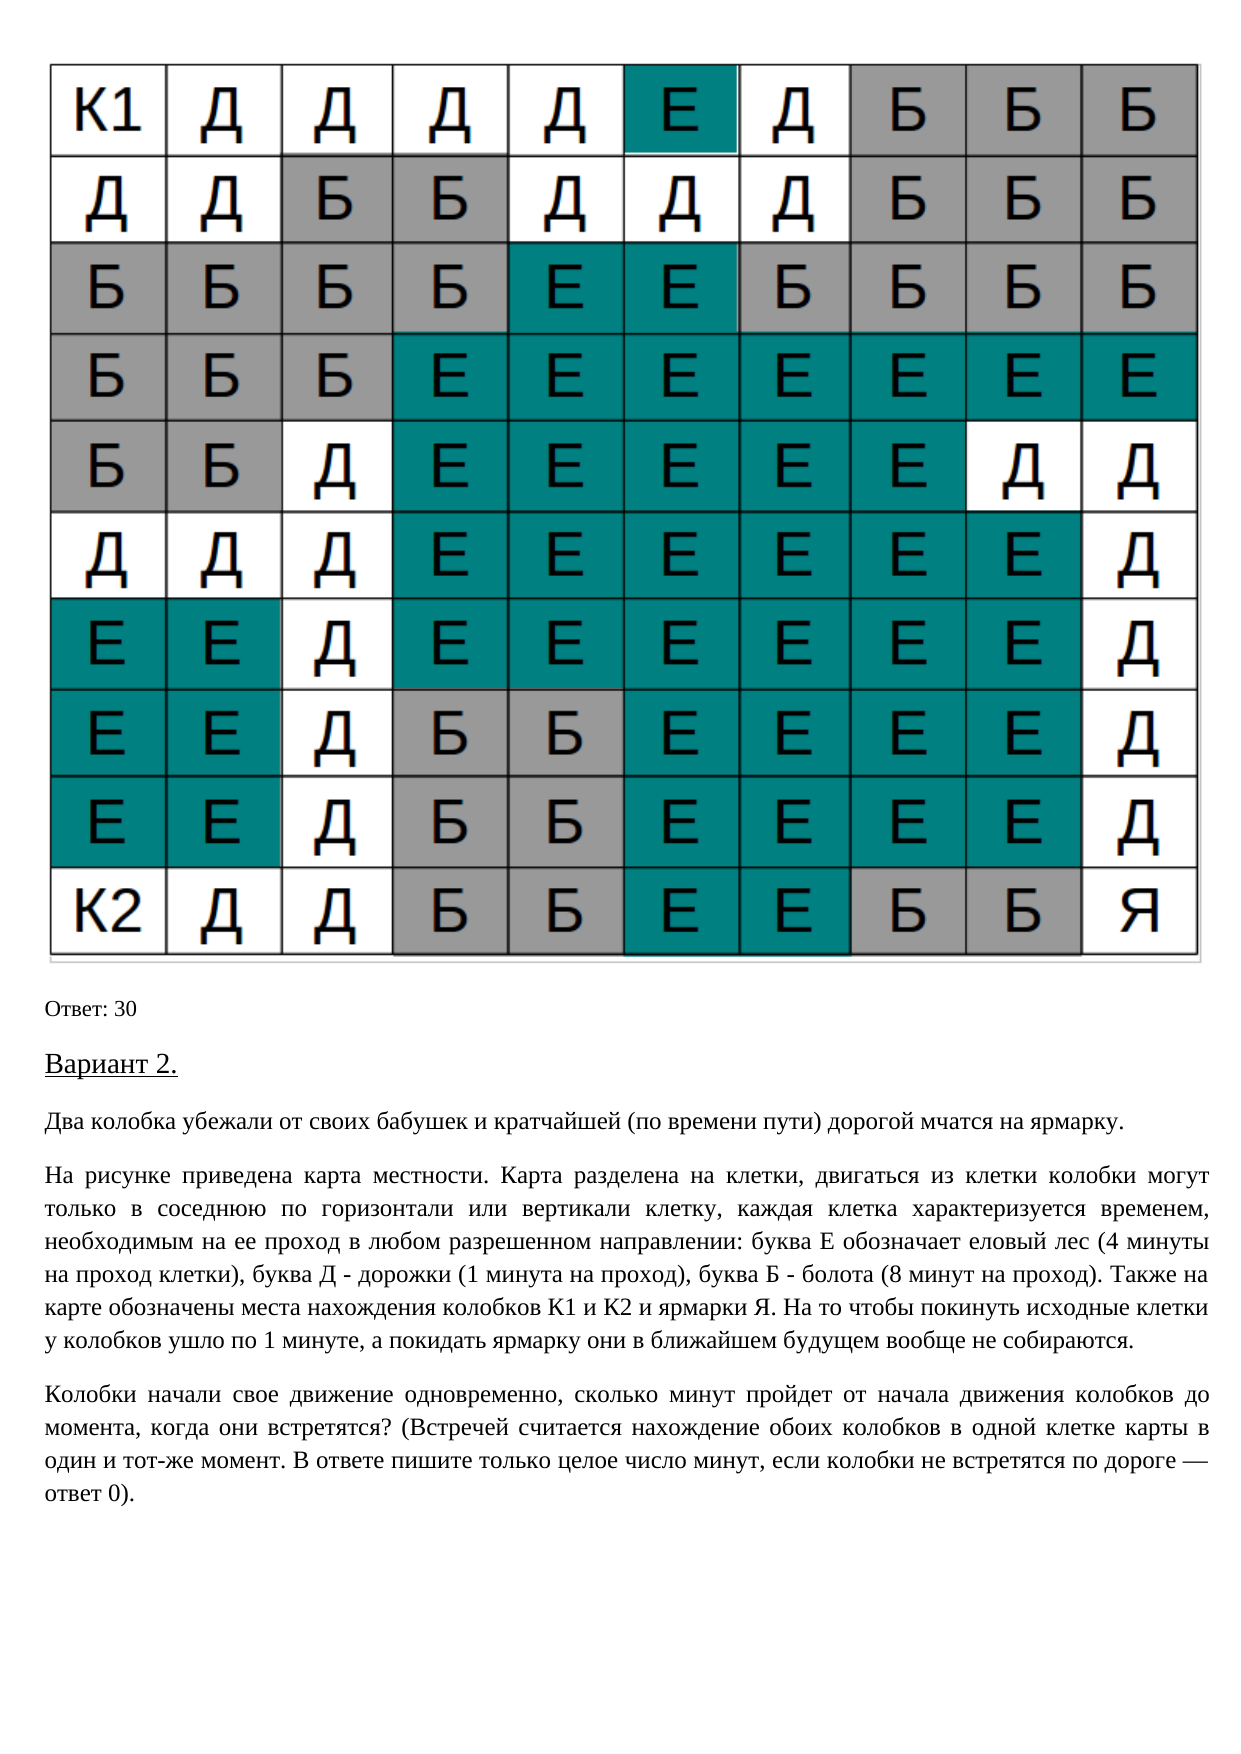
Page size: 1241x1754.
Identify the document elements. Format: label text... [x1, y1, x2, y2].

text На рисунке приведена карта местности. Карта разделена на клетки, двигаться из клетки колобки могут только в соседнюю по горизонтали или вертикали клетку, каждая клетка характеризуется временем, необходимым на ее проход в любом разрешенном направлении: буква Е обозначает еловый лес (4 минуты на проход клетки), буква Д - дорожки (1 минута на проход), буква Б - болота (8 минут на проход). Также на карте обозначены места нахождения колобков К1 и К2 и ярмарки Я. На то чтобы покинуть исходные клетки у колобков ушло по 1 минуте, а покидать ярмарку они в ближайшем будущем вообще не собираются. [44, 1160, 1211, 1354]
text Ответ: 30 [44, 996, 1211, 1022]
text Колобки начали свое движение одновременно, сколько минут пройдет от начала движения колобков до момента, когда они встретятся? (Встречей считается нахождение обоих колобков в одной клетке карты в один и тот-же момент. В ответе пишите только целое число минут, если колобки не встретятся по дороге — ответ 0). [44, 1379, 1211, 1507]
picture [44, 59, 1210, 971]
text Вариант 2. [44, 1047, 1211, 1080]
text Два колобка убежали от своих бабушек и кратчайшей (по времени пути) дорогой мчатся на ярмарку. [44, 1106, 1211, 1135]
